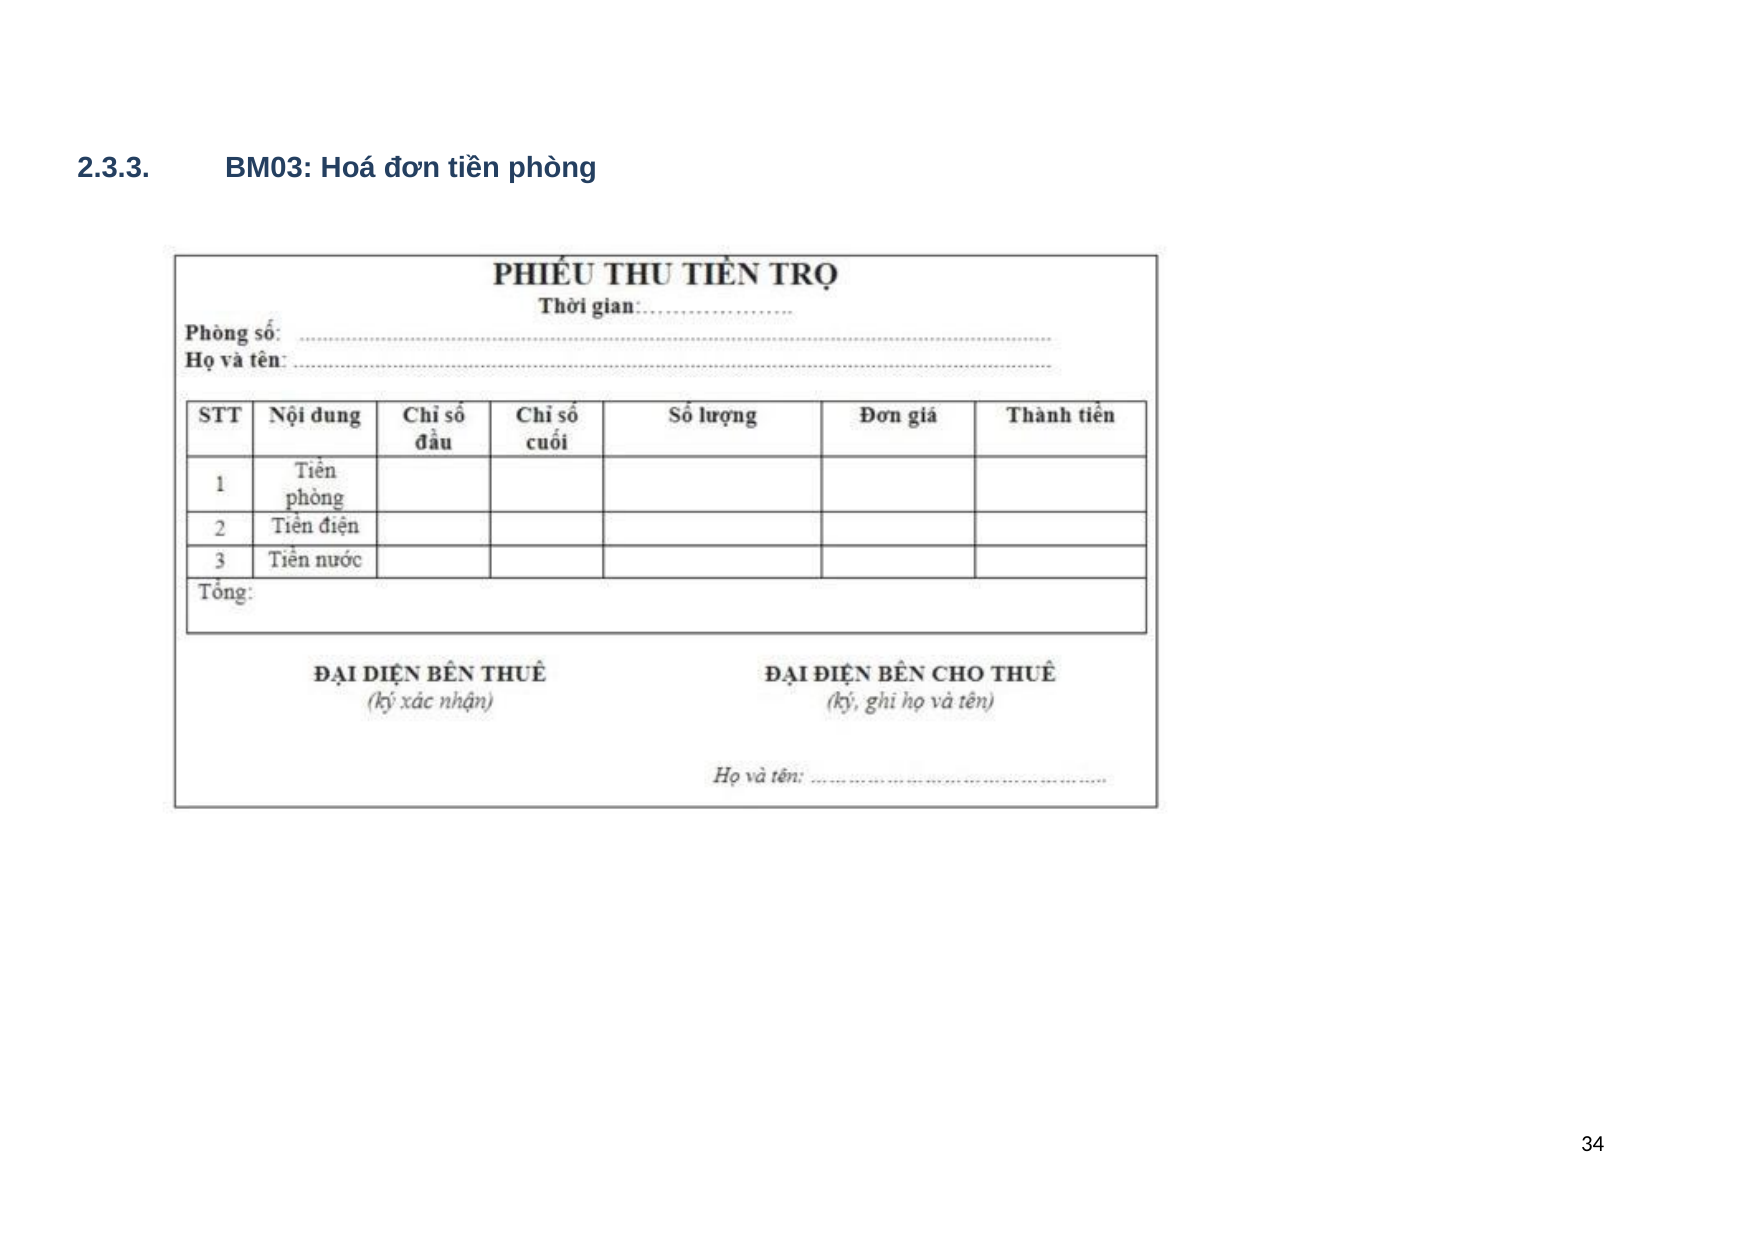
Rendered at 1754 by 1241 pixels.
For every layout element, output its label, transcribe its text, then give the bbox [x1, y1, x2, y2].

picture [150, 212, 1207, 1052]
subtitle BM03: Hoá đơn tiền phòng [150, 150, 1604, 183]
